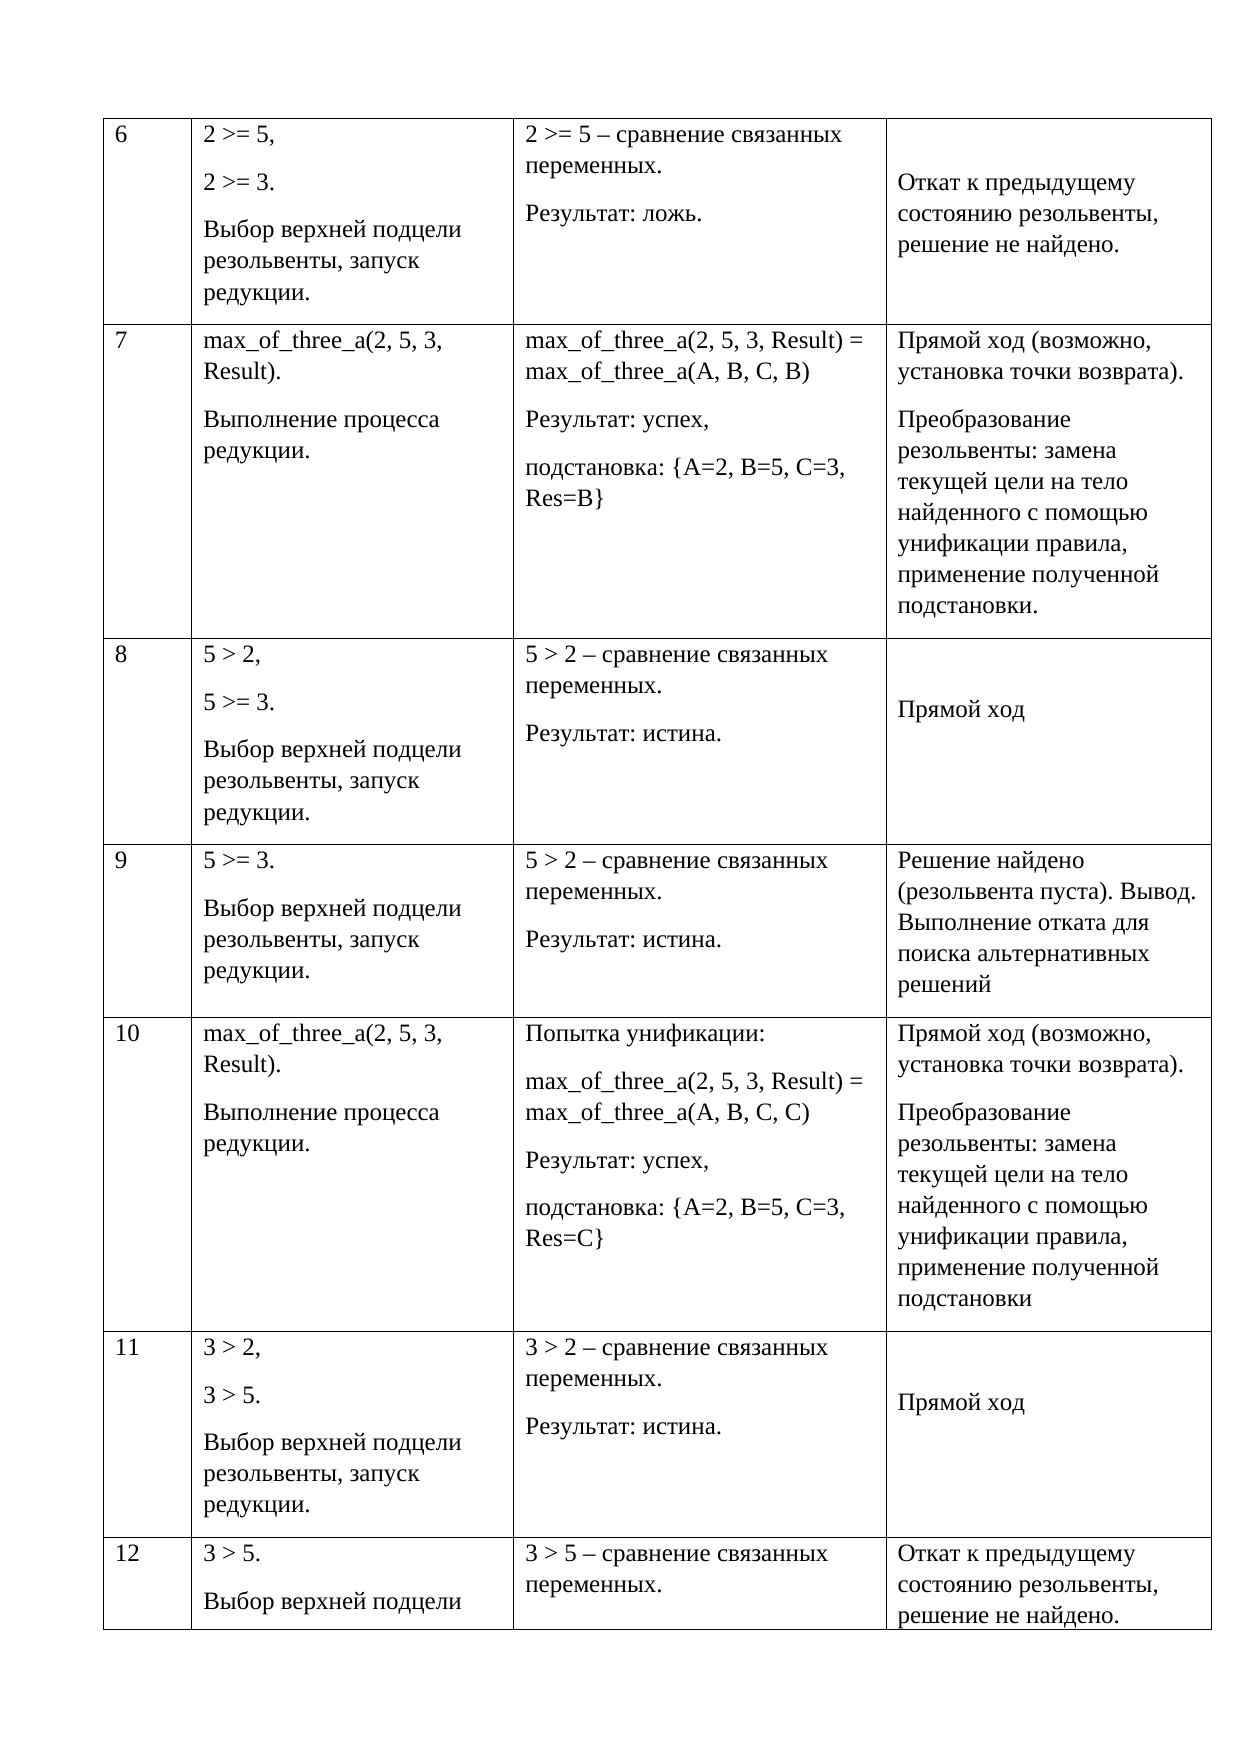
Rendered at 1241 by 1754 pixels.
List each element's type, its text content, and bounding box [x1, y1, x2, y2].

table_cell max_of_three_a(2, 5, 3, Result). Выполнение процесса редукции. [192, 1018, 513, 1331]
table_cell 8 [104, 639, 191, 844]
table_cell 2 >= 5 – сравнение связанных переменных. Результат: ложь. [514, 119, 886, 324]
table_cell Прямой ход [887, 1332, 1211, 1537]
table_cell Прямой ход (возможно, установка точки возврата). Преобразование резольвенты: замена текущей цели на тело найденного с помощью унификации правила, применение полученной подстановки [887, 1018, 1211, 1331]
table_cell 5 >= 3. Выбор верхней подцели резольвенты, запуск редукции. [192, 845, 513, 1017]
table_cell 5 > 2, 5 >= 3. Выбор верхней подцели резольвенты, запуск редукции. [192, 639, 513, 844]
table_cell Откат к предыдущему состоянию резольвенты, решение не найдено. [887, 119, 1211, 324]
table_cell 6 [104, 119, 191, 324]
table_cell max_of_three_a(2, 5, 3, Result) = max_of_three_a(A, B, C, B) Результат: успех, подстановка: {A=2, B=5, C=3, Res=B} [514, 325, 886, 638]
table_cell Прямой ход (возможно, установка точки возврата). Преобразование резольвенты: замена текущей цели на тело найденного с помощью унификации правила, применение полученной подстановки. [887, 325, 1211, 638]
table_cell 2 >= 5, 2 >= 3. Выбор верхней подцели резольвенты, запуск редукции. [192, 119, 513, 324]
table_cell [514, 1538, 886, 1629]
table_cell 10 [104, 1018, 191, 1331]
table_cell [887, 1538, 1211, 1629]
table_cell 3 > 2 – сравнение связанных переменных. Результат: истина. [514, 1332, 886, 1537]
table_cell 12 [104, 1538, 191, 1629]
table_cell Прямой ход [887, 639, 1211, 844]
table_cell 11 [104, 1332, 191, 1537]
table_cell 9 [104, 845, 191, 1017]
table_cell 7 [104, 325, 191, 638]
table_cell max_of_three_a(2, 5, 3, Result). Выполнение процесса редукции. [192, 325, 513, 638]
table_cell 3 > 2, 3 > 5. Выбор верхней подцели резольвенты, запуск редукции. [192, 1332, 513, 1537]
table_cell 5 > 2 – сравнение связанных переменных. Результат: истина. [514, 845, 886, 1017]
table_cell Попытка унификации: max_of_three_a(2, 5, 3, Result) = max_of_three_a(A, B, C, C) Результат: успех, подстановка: {A=2, B=5, C=3, Res=C} [514, 1018, 886, 1331]
table_cell 5 > 2 – сравнение связанных переменных. Результат: истина. [514, 639, 886, 844]
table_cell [192, 1538, 513, 1629]
table_cell Решение найдено (резольвента пуста). Вывод. Выполнение отката для поиска альтернативных решений [887, 845, 1211, 1017]
